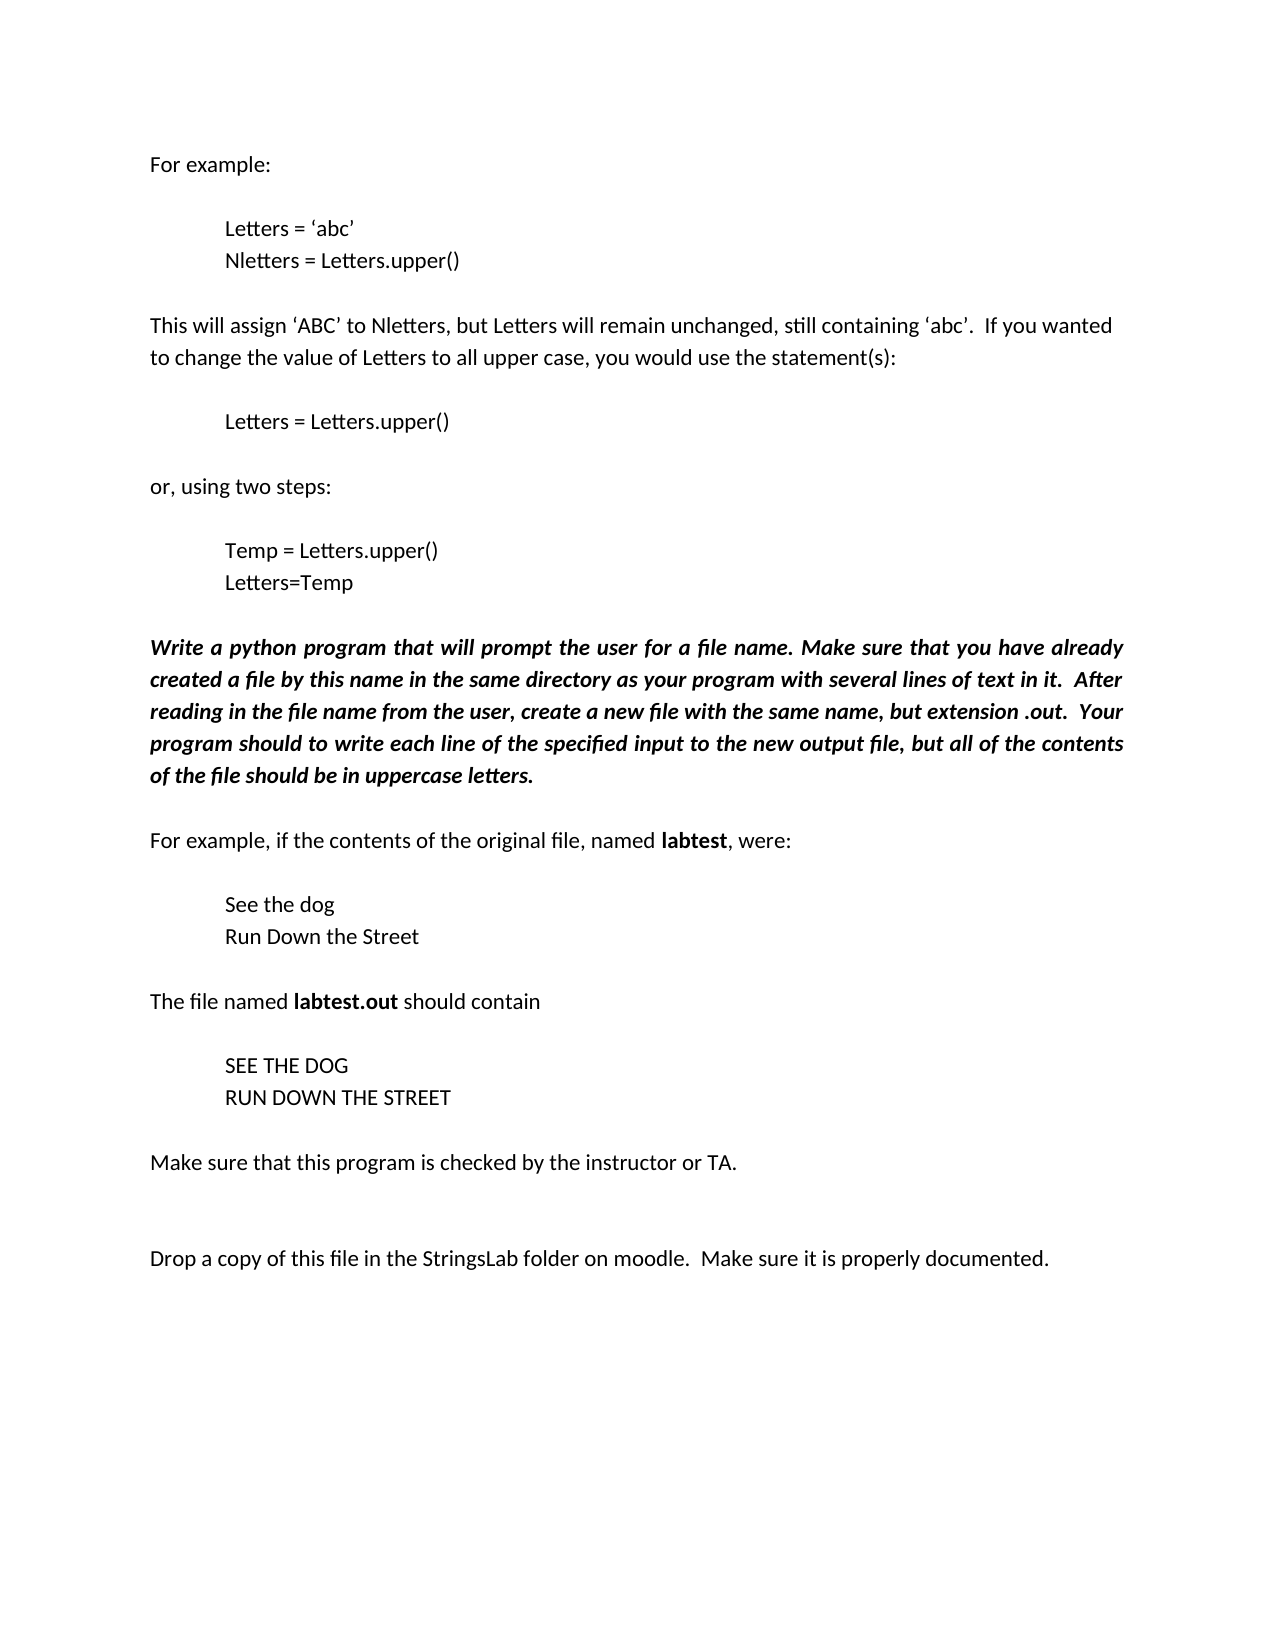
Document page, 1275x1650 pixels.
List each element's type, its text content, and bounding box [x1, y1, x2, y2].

list SEE THE DOG [225, 1051, 1125, 1079]
list Write a python program that will prompt the user for a file name. Make sure that you have already created a file by this name in the same directory as your program with several lines of text in it. After reading in the file name from the user, create a new file with the same name, but extension .out. Your program should to write each line of the specified input to the new output file, but all of the contents of the file should be in uppercase letters. [150, 633, 1125, 789]
list Letters = Letters.upper() [225, 407, 1125, 436]
list or, using two steps: [150, 472, 1125, 500]
list RUN DOWN THE STREET [225, 1083, 1125, 1111]
list For example, if the contents of the original file, named labtest, were: [150, 826, 1125, 854]
list Letters=Temp [225, 568, 1125, 596]
list Run Down the Street [225, 922, 1125, 951]
list See the dog [225, 890, 1125, 918]
list Drop a copy of this file in the StringsLab folder on moodle. Make sure it is properly documented. [150, 1244, 1125, 1272]
list For example: [150, 150, 1125, 178]
list Letters = ‘abc’ [225, 214, 1125, 242]
list Make sure that this program is checked by the instructor or TA. [150, 1148, 1125, 1176]
list This will assign ‘ABC’ to Nletters, but Letters will remain unchanged, still containing ‘abc’. If you wanted to change the value of Letters to all upper case, you would use the statement(s): [150, 311, 1125, 371]
list Nletters = Letters.upper() [225, 247, 1125, 274]
list The file named labtest.out should contain [150, 987, 1125, 1015]
list Temp = Letters.upper() [225, 536, 1125, 564]
